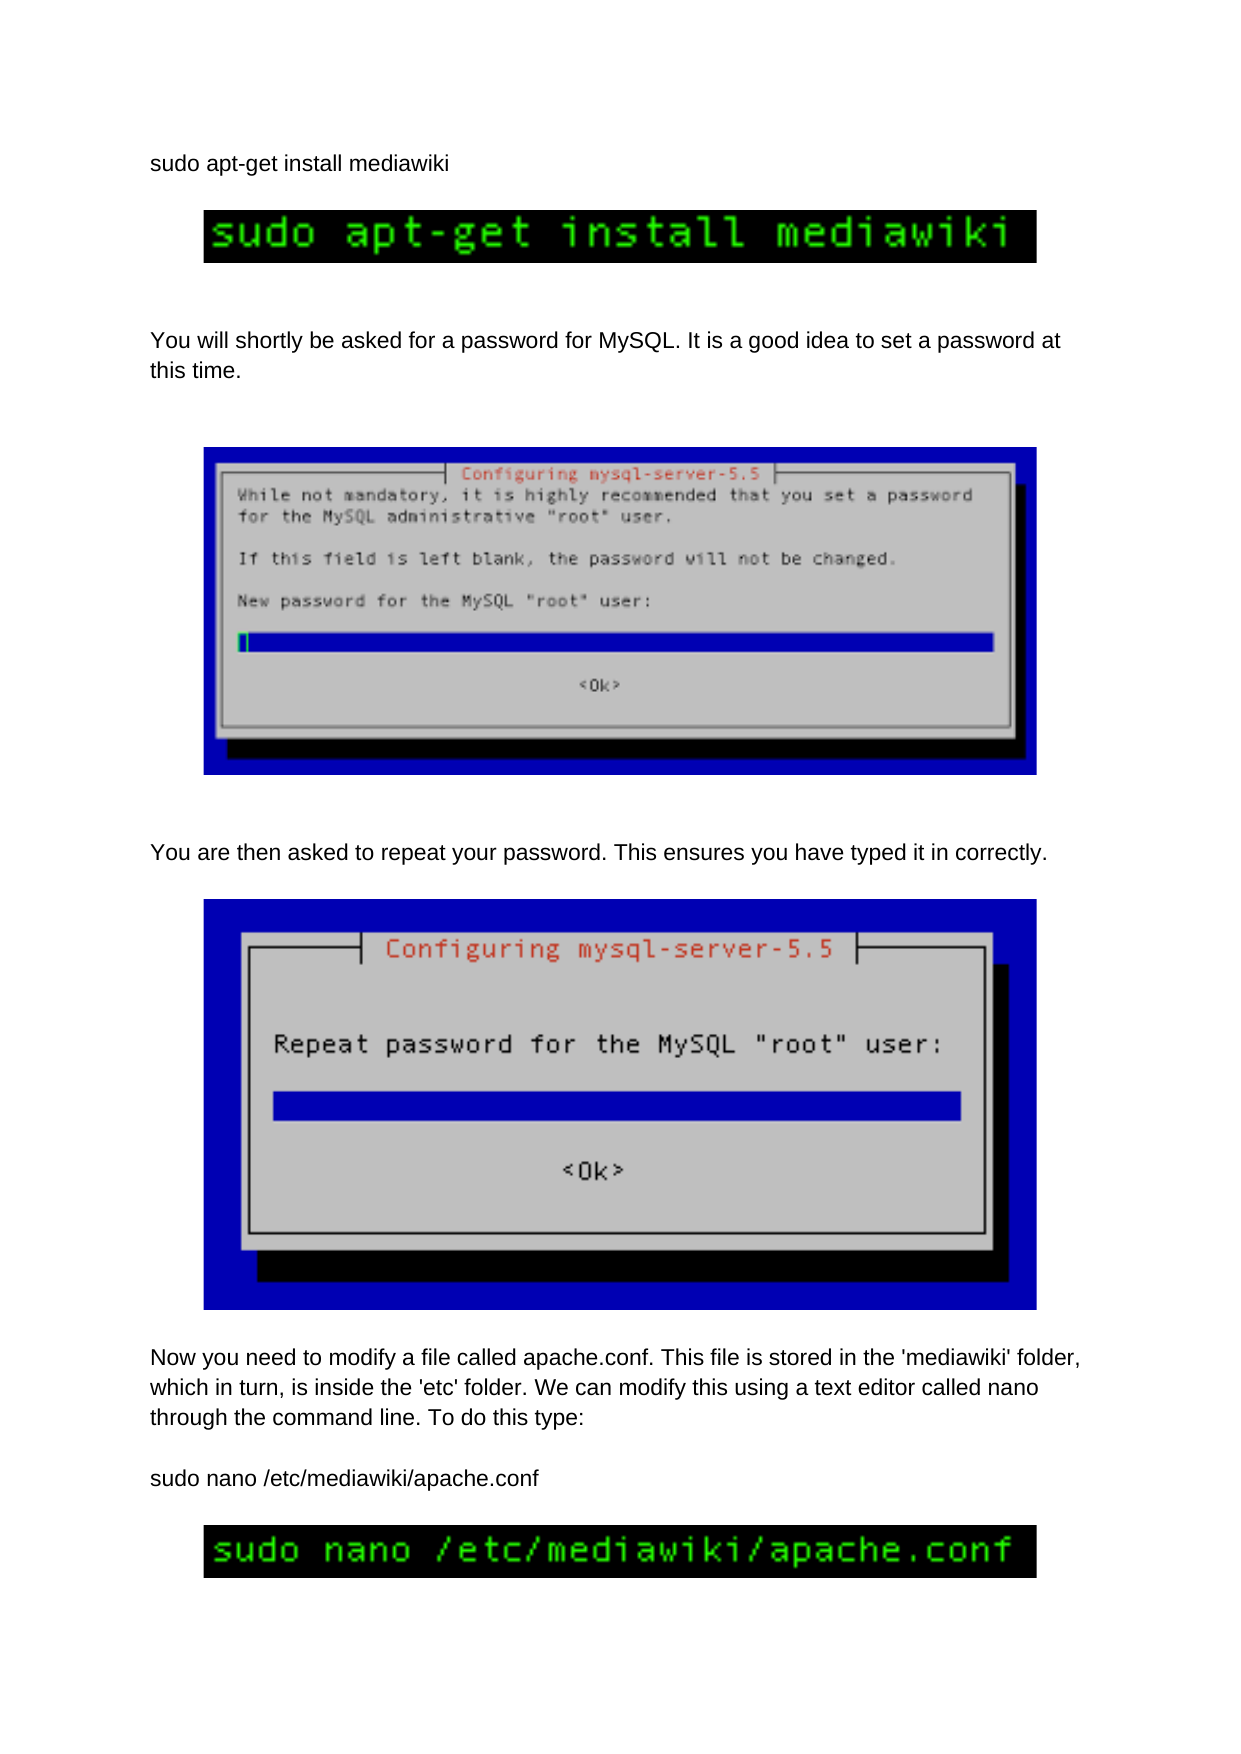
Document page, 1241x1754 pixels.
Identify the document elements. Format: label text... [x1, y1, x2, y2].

picture [203, 1525, 1037, 1578]
picture [203, 447, 1037, 775]
text You will shortly be asked for a password for MySQL. It is a good idea to set a password at this time. [150, 327, 1090, 383]
picture [203, 899, 1037, 1310]
text sudo nano /etc/mediawiki/apache.conf [150, 1465, 1090, 1491]
picture [203, 210, 1037, 263]
text Now you need to modify a file called apache.conf. This file is stored in the 'mediawiki' folder, which in turn, is inside the 'etc' folder. We can modify this using a text editor called nano through the command line. To do this type: [150, 1344, 1090, 1431]
text sudo apt-get install mediawiki [150, 150, 1090, 176]
text You are then asked to repeat your password. This ensures you have typed it in correctly. [150, 839, 1090, 865]
